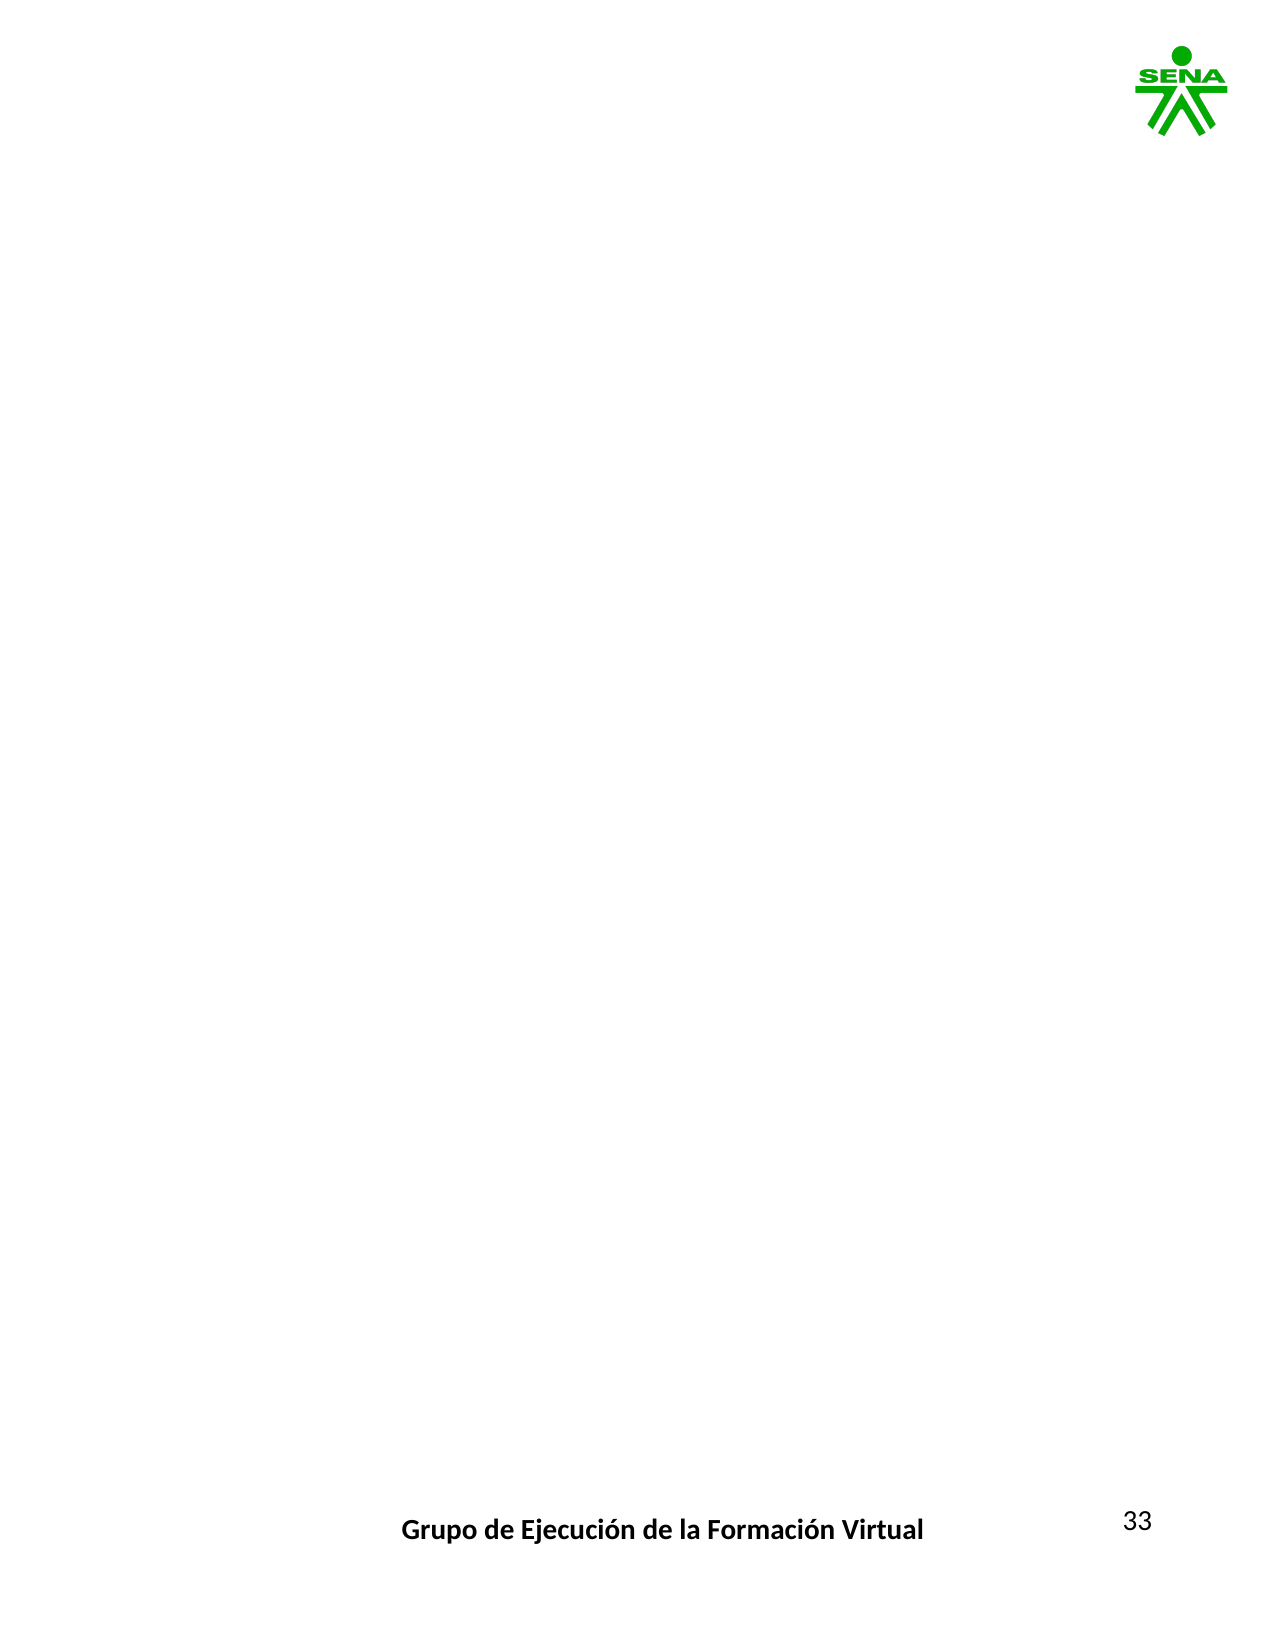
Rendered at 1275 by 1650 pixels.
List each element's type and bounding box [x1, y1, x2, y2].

picture [1135, 46, 1228, 136]
